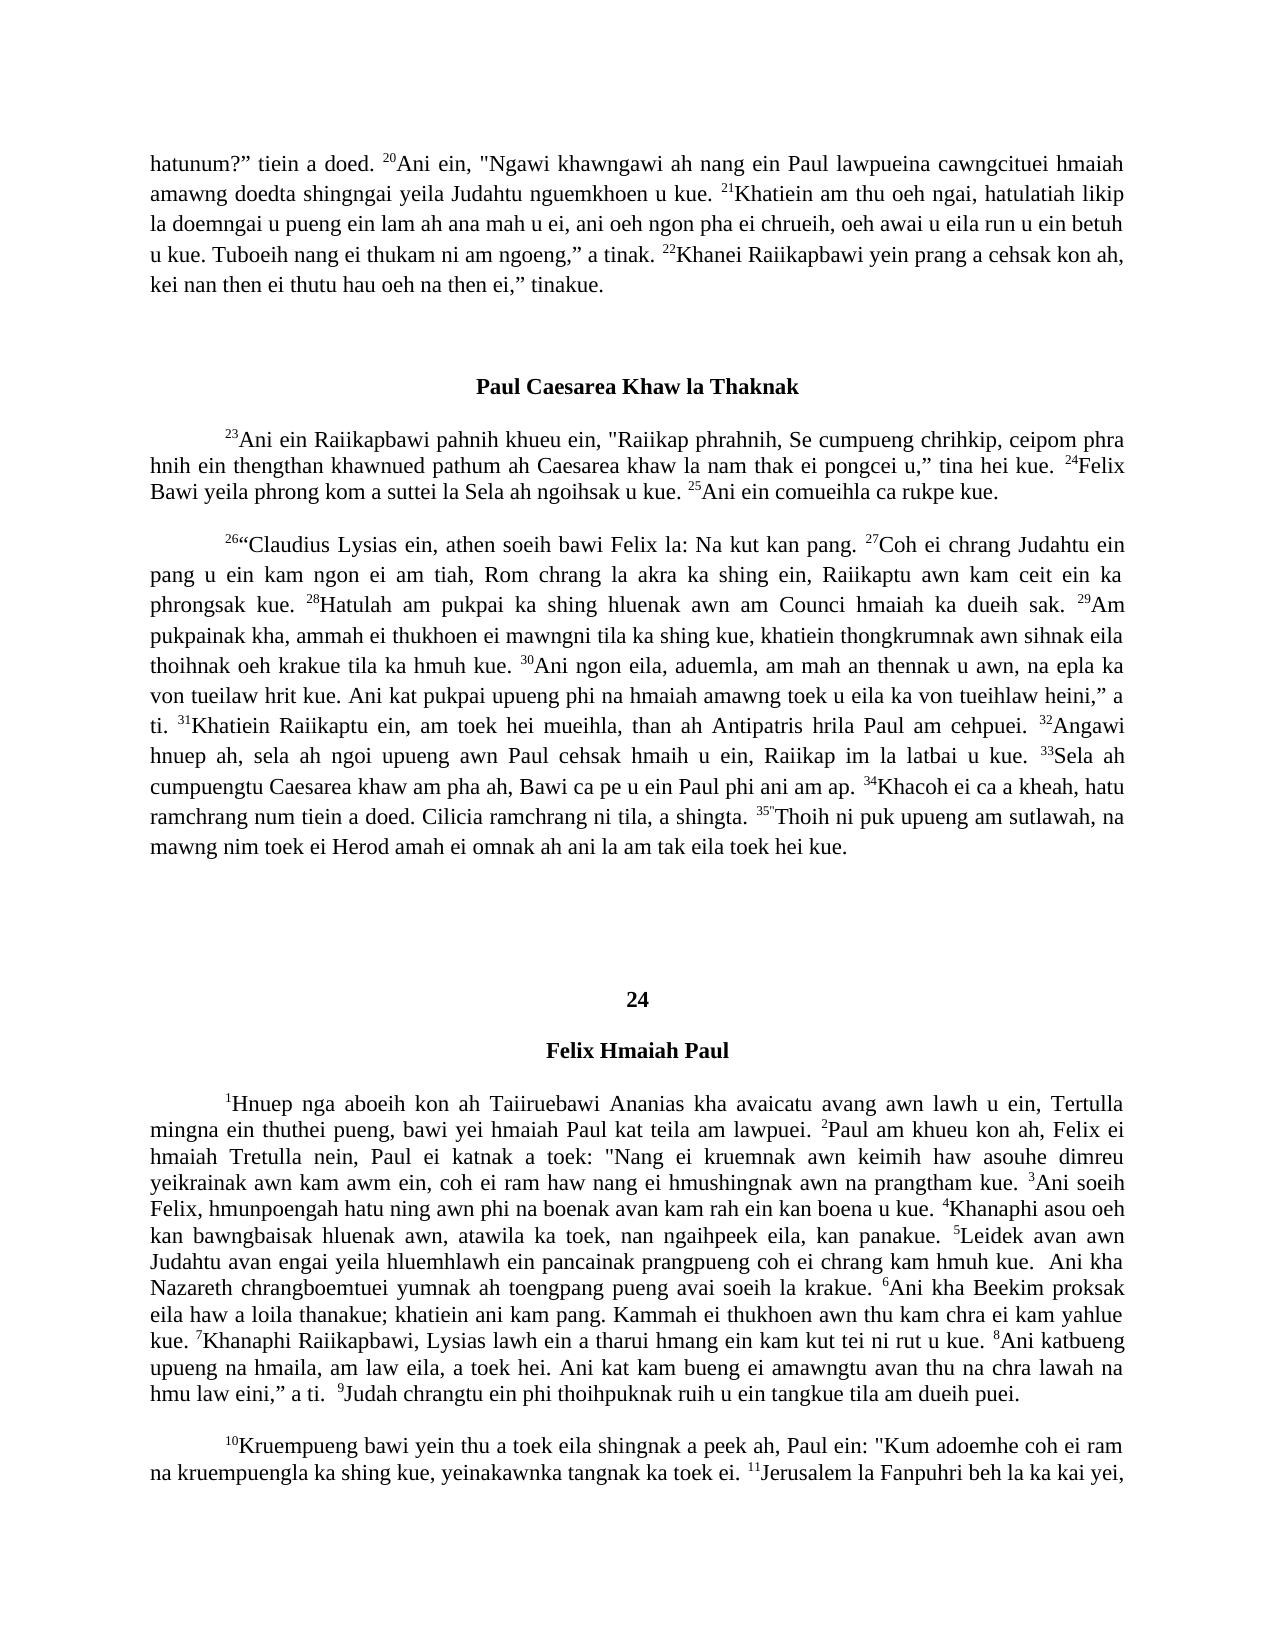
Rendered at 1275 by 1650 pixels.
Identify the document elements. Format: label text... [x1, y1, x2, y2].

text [150, 150, 1125, 297]
text 23Ani ein Raiikapbawi pahnih khueu ein, "Raiikap phrahnih, Se cumpueng chrihkip, ceipom phra hnih ein thengthan khawnued pathum ah Caesarea khaw la nam thak ei pongcei u,” tina hei kue. 24Felix Bawi yeila phrong kom a suttei la Sela ah ngoihsak u kue. 25Ani ein comueihla ca rukpe kue. [150, 426, 1125, 505]
text 1Hnuep nga aboeih kon ah Taiiruebawi Ananias kha avaicatu avang awn lawh u ein, Tertulla mingna ein thuthei pueng, bawi yei hmaiah Paul kat teila am lawpuei. 2Paul am khueu kon ah, Felix ei hmaiah Tretulla nein, Paul ei katnak a toek: "Nang ei kruemnak awn keimih haw asouhe dimreu yeikrainak awn kam awm ein, coh ei ram haw nang ei hmushingnak awn na prangtham kue. 3Ani soeih Felix, hmunpoengah hatu ning awn phi na boenak avan kam rah ein kan boena u kue. 4Khanaphi asou oeh kan bawngbaisak hluenak awn, atawila ka toek, nan ngaihpeek eila, kan panakue. 5Leidek avan awn Judahtu avan engai yeila hluemhlawh ein pancainak prangpueng coh ei chrang kam hmuh kue. Ani kha Nazareth chrangboemtuei yumnak ah toengpang pueng avai soeih la krakue. 6Ani kha Beekim proksak eila haw a loila thanakue; khatiein ani kam pang. Kammah ei thukhoen awn thu kam chra ei kam yahlue kue. 7Khanaphi Raiikapbawi, Lysias lawh ein a tharui hmang ein kam kut tei ni rut u kue. 8Ani katbueng upueng na hmaila, am law eila, a toek hei. Ani kat kam bueng ei amawngtu avan thu na chra lawah na hmu law eini,” a ti. 9Judah chrangtu ein phi thoihpuknak ruih u ein tangkue tila am dueih puei. [150, 1090, 1125, 1406]
text 26“Claudius Lysias ein, athen soeih bawi Felix la: Na kut kan pang. 27Coh ei chrang Judahtu ein pang u ein kam ngon ei am tiah, Rom chrang la akra ka shing ein, Raiikaptu awn kam ceit ein ka phrongsak kue. 28Hatulah am pukpai ka shing hluenak awn am Counci hmaiah ka dueih sak. 29Am pukpainak kha, ammah ei thukhoen ei mawngni tila ka shing kue, khatiein thongkrumnak awn sihnak eila thoihnak oeh krakue tila ka hmuh kue. 30Ani ngon eila, aduemla, am mah an thennak u awn, na epla ka von tueilaw hrit kue. Ani kat pukpai upueng phi na hmaiah amawng toek u eila ka von tueihlaw heini,” a ti. 31Khatiein Raiikaptu ein, am toek hei mueihla, than ah Antipatris hrila Paul am cehpuei. 32Angawi hnuep ah, sela ah ngoi upueng awn Paul cehsak hmaih u ein, Raiikap im la latbai u kue. 33Sela ah cumpuengtu Caesarea khaw am pha ah, Bawi ca pe u ein Paul phi ani am ap. 34Khacoh ei ca a kheah, hatu ramchrang num tiein a doed. Cilicia ramchrang ni tila, a shingta. 35"Thoih ni puk upueng am sutlawah, na mawng nim toek ei Herod amah ei omnak ah ani la am tak eila toek hei kue. [150, 531, 1125, 859]
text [150, 1433, 1125, 1485]
text Felix Hmaiah Paul [150, 1037, 1125, 1064]
text Paul Caesarea Khaw la Thaknak [150, 373, 1125, 399]
text 24 [150, 986, 1125, 1013]
